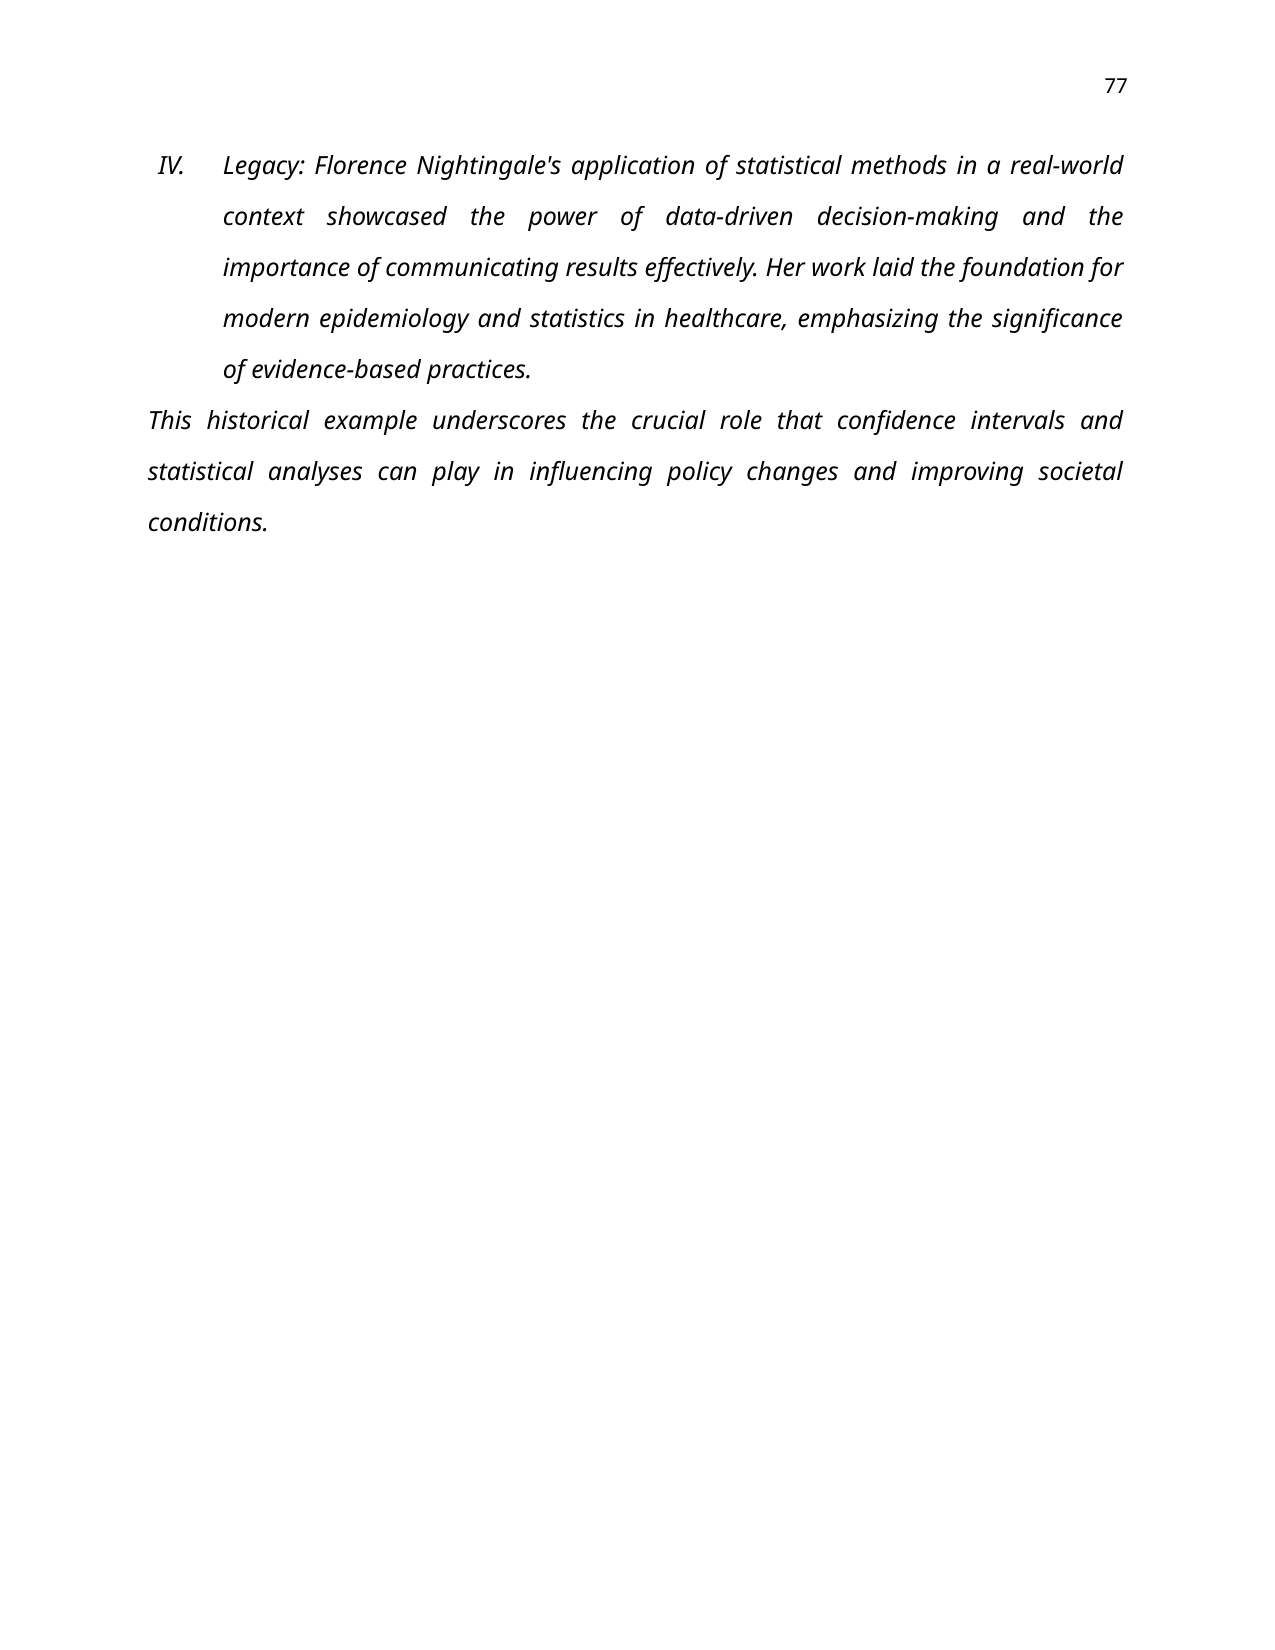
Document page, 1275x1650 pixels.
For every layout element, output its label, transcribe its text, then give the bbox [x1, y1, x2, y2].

list Legacy: Florence Nightingale's application of statistical methods in a real-world context showcased the power of data-driven decision-making and the importance of communicating results effectively. Her work laid the foundation for modern epidemiology and statistics in healthcare, emphasizing the significance of evidence-based practices. [185, 148, 1127, 386]
text This historical example underscores the crucial role that confidence intervals and statistical analyses can play in influencing policy changes and improving societal conditions. [148, 403, 1127, 539]
